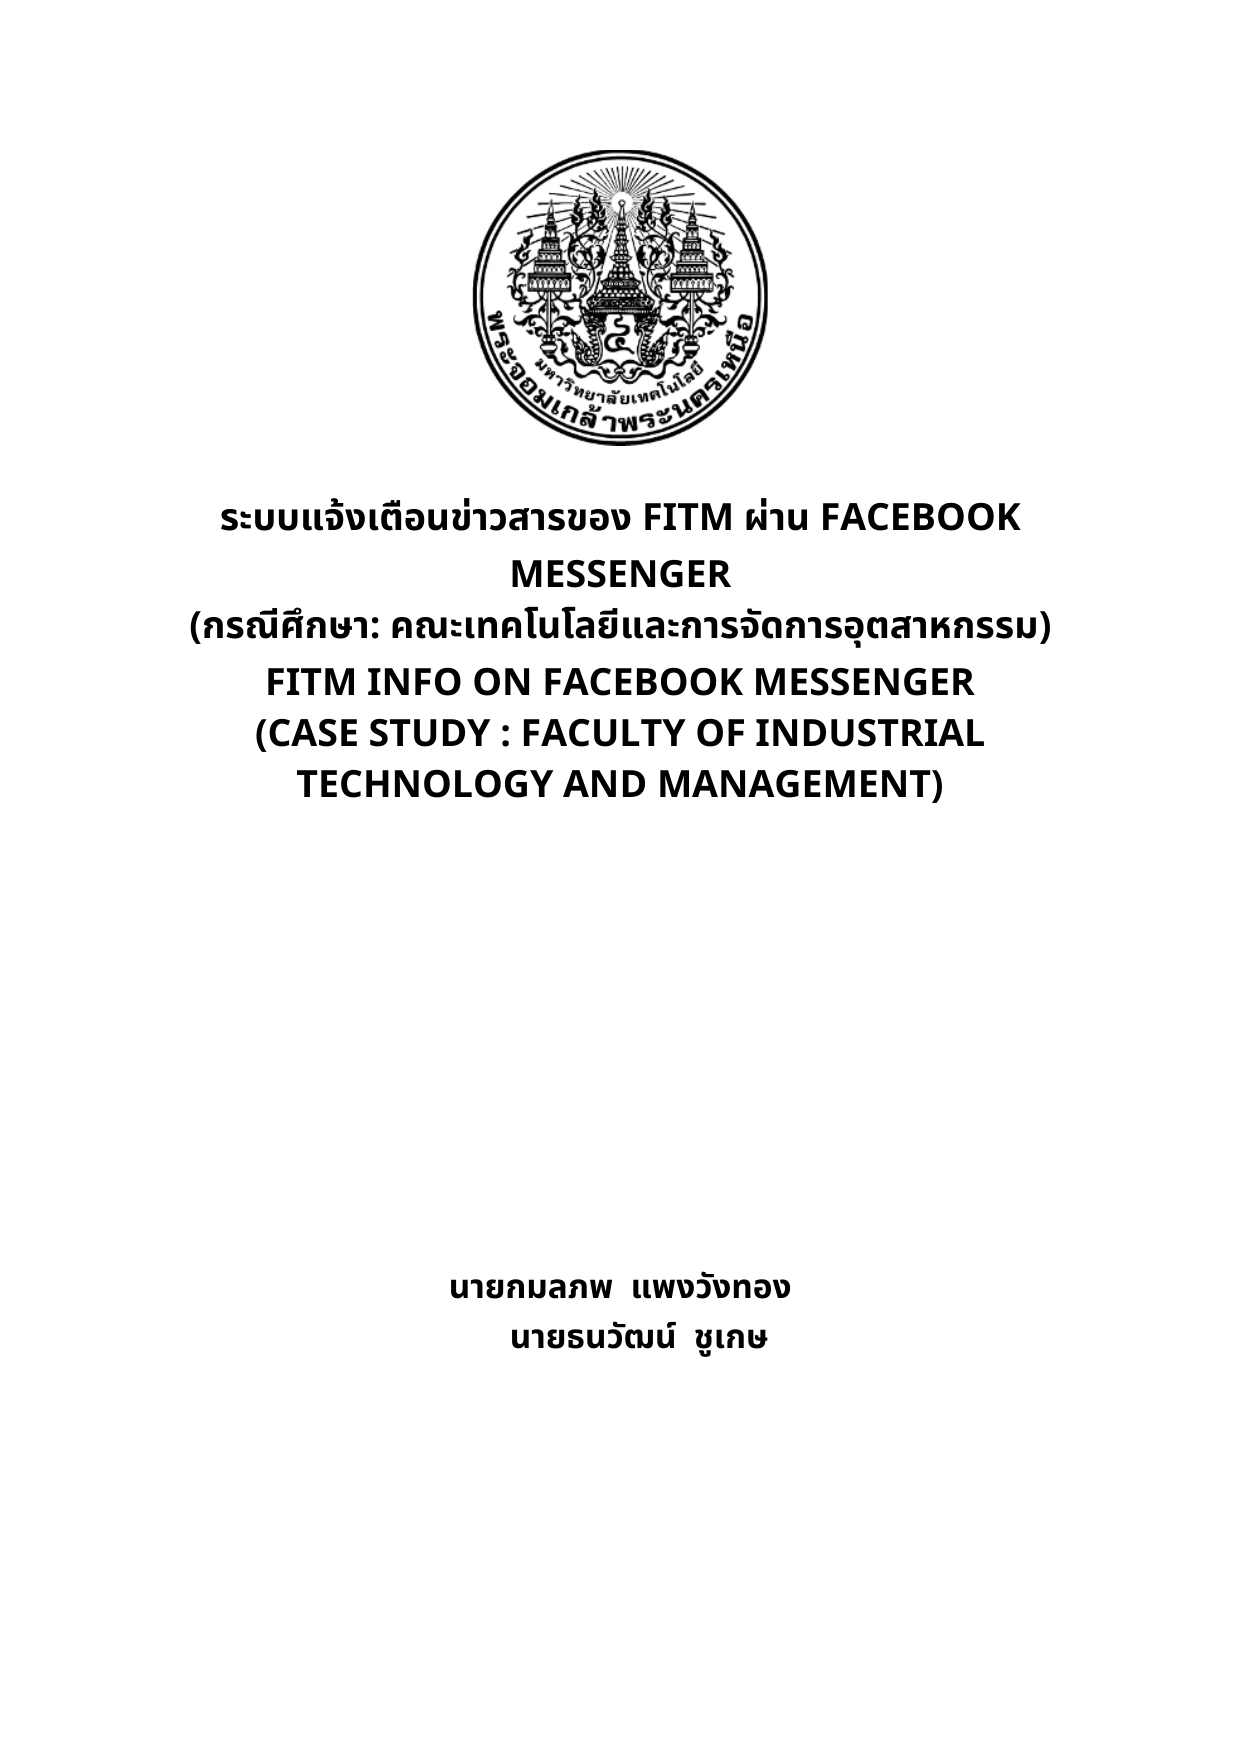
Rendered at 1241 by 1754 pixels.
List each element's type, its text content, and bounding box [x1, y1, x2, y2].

text นายกมลภพ แพงวังทอง [150, 1263, 1090, 1313]
text FITM INFO ON FACEBOOK MESSENGER [150, 656, 1090, 707]
text (CASE STUDY : FACULTY OF INDUSTRIAL TECHNOLOGY AND MANAGEMENT) [150, 707, 1090, 809]
text ระบบแจ้งเตือนข่าวสารของ FITM ผ่าน FACEBOOK MESSENGER [150, 491, 1090, 599]
picture [472, 150, 768, 446]
text (กรณีศึกษา: คณะเทคโนโลยีและการจัดการอุตสาหกรรม) [150, 599, 1090, 656]
text นายธนวัฒน์ ชูเกษ [150, 1313, 1090, 1364]
